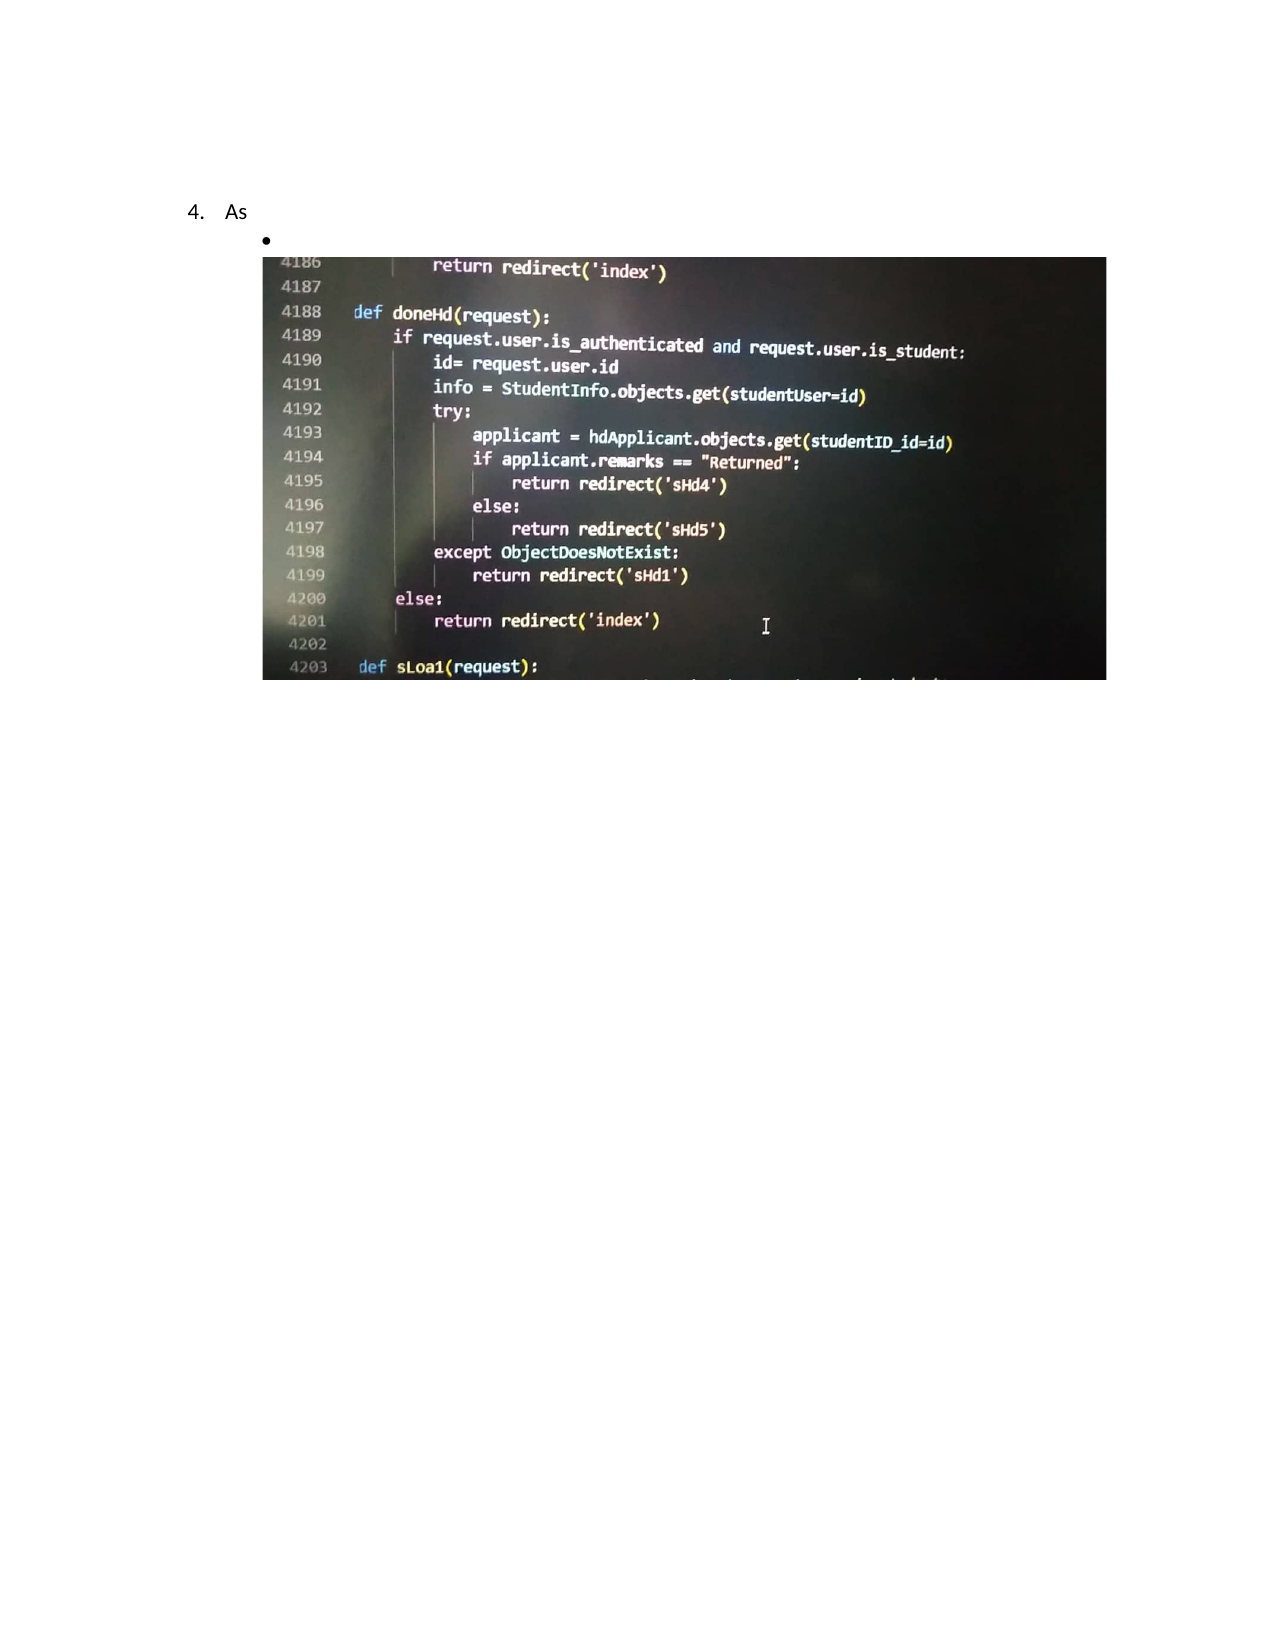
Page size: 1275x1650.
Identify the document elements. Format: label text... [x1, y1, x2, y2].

list As [187, 197, 1125, 225]
picture [262, 257, 1107, 680]
